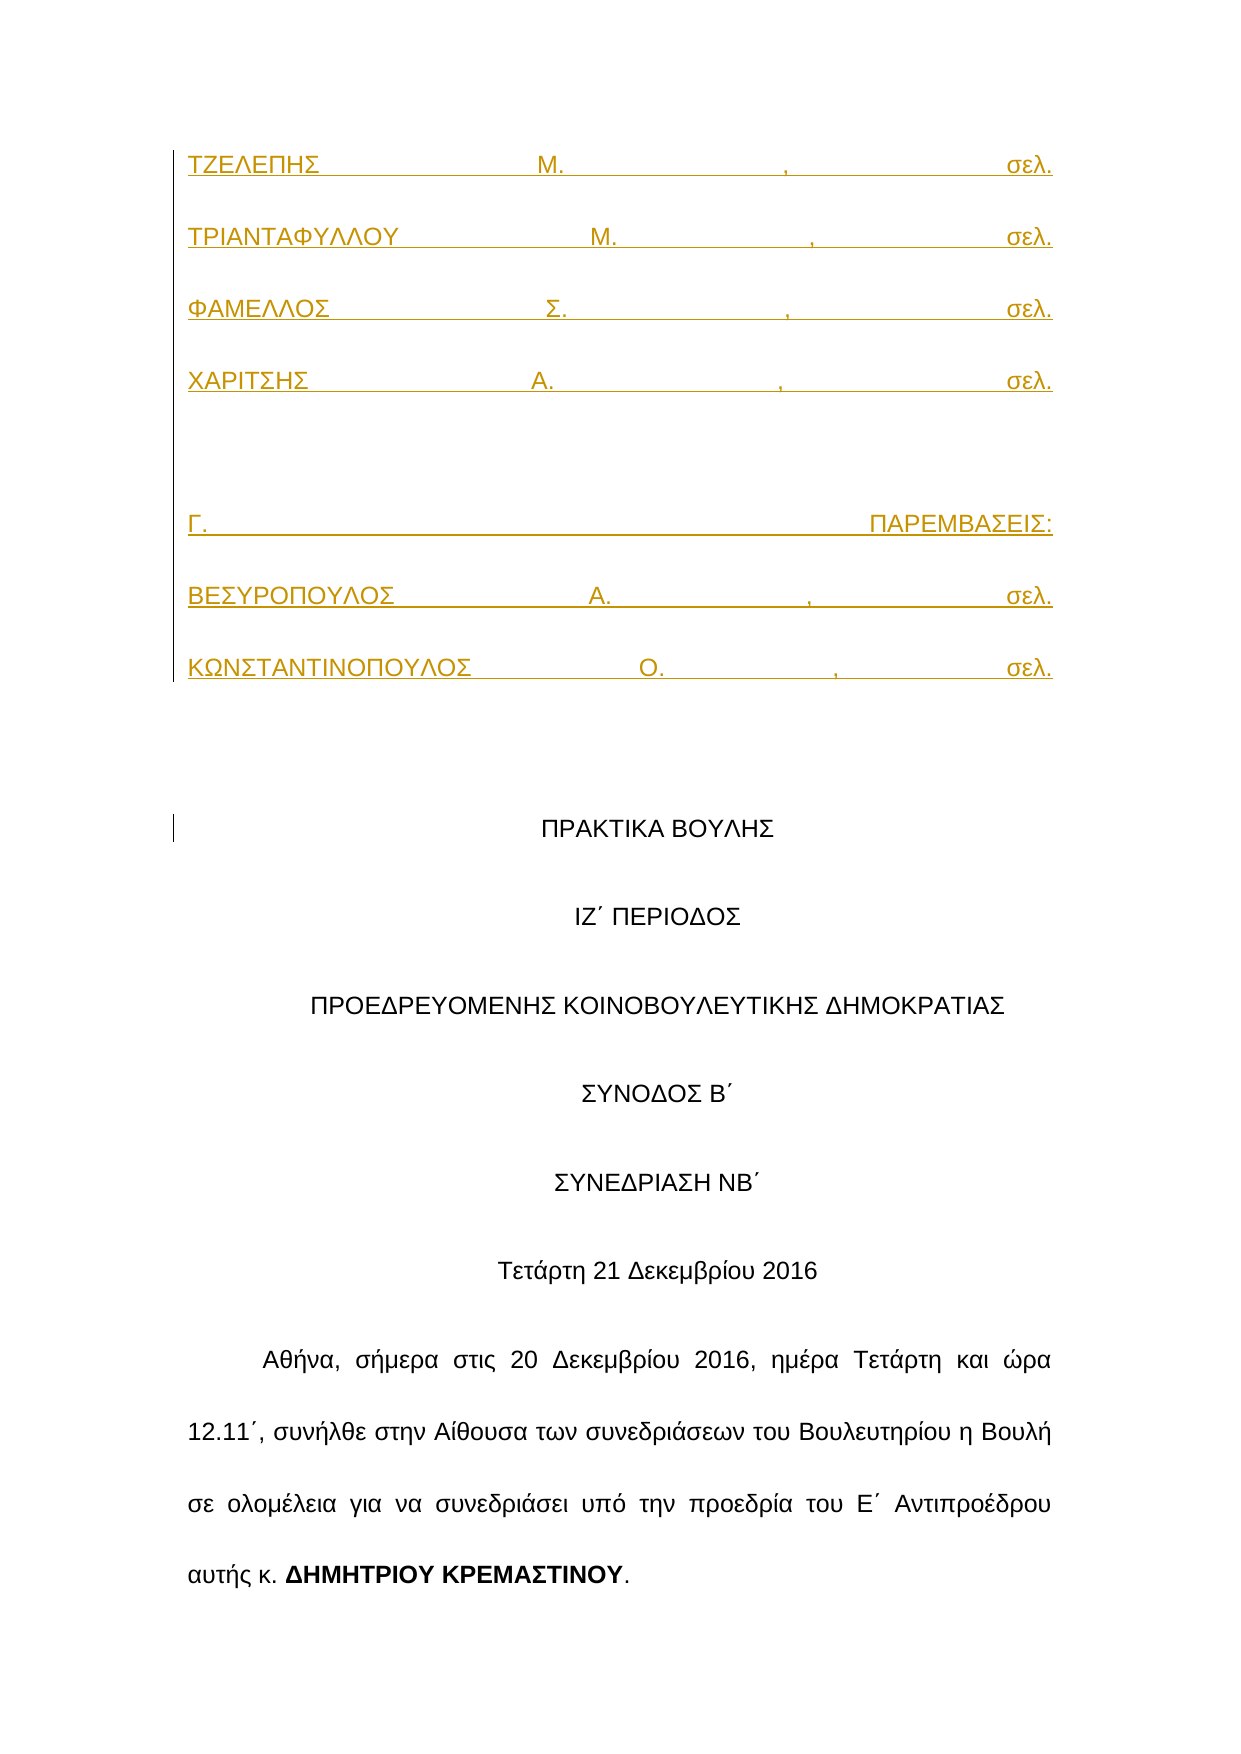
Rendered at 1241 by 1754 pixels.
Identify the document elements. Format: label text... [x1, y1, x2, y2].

text ΣΥΝΕΔΡΙΑΣΗ ΝΒ΄ [187, 1168, 1053, 1196]
text ΣΥΝΟΔΟΣ Β΄ [187, 1079, 1053, 1108]
text Τετάρτη 21 Δεκεμβρίου 2016 [187, 1256, 1053, 1285]
text ΠΡΑΚΤΙΚΑ ΒΟΥΛΗΣ [187, 813, 1053, 842]
text Αθήνα, σήμερα στις 20 Δεκεμβρίου 2016, ημέρα Τετάρτη και ώρα 12.11΄, συνήλθε στην Αίθουσα των συνεδριάσεων του Βουλευτηρίου η Βουλή σε ολομέλεια για να συνεδριάσει υπό την προεδρία του Ε΄ Αντιπροέδρου αυτής κ. ΔΗΜΗΤΡΙΟΥ ΚΡΕΜΑΣΤΙΝΟΥ. [187, 1345, 1053, 1589]
text ΙΖ΄ ΠΕΡΙΟΔΟΣ [187, 902, 1053, 931]
text ΠΡΟΕΔΡΕΥΟΜΕΝΗΣ ΚΟΙΝΟΒΟΥΛΕΥΤΙΚΗΣ ΔΗΜΟΚΡΑΤΙΑΣ [187, 991, 1053, 1019]
